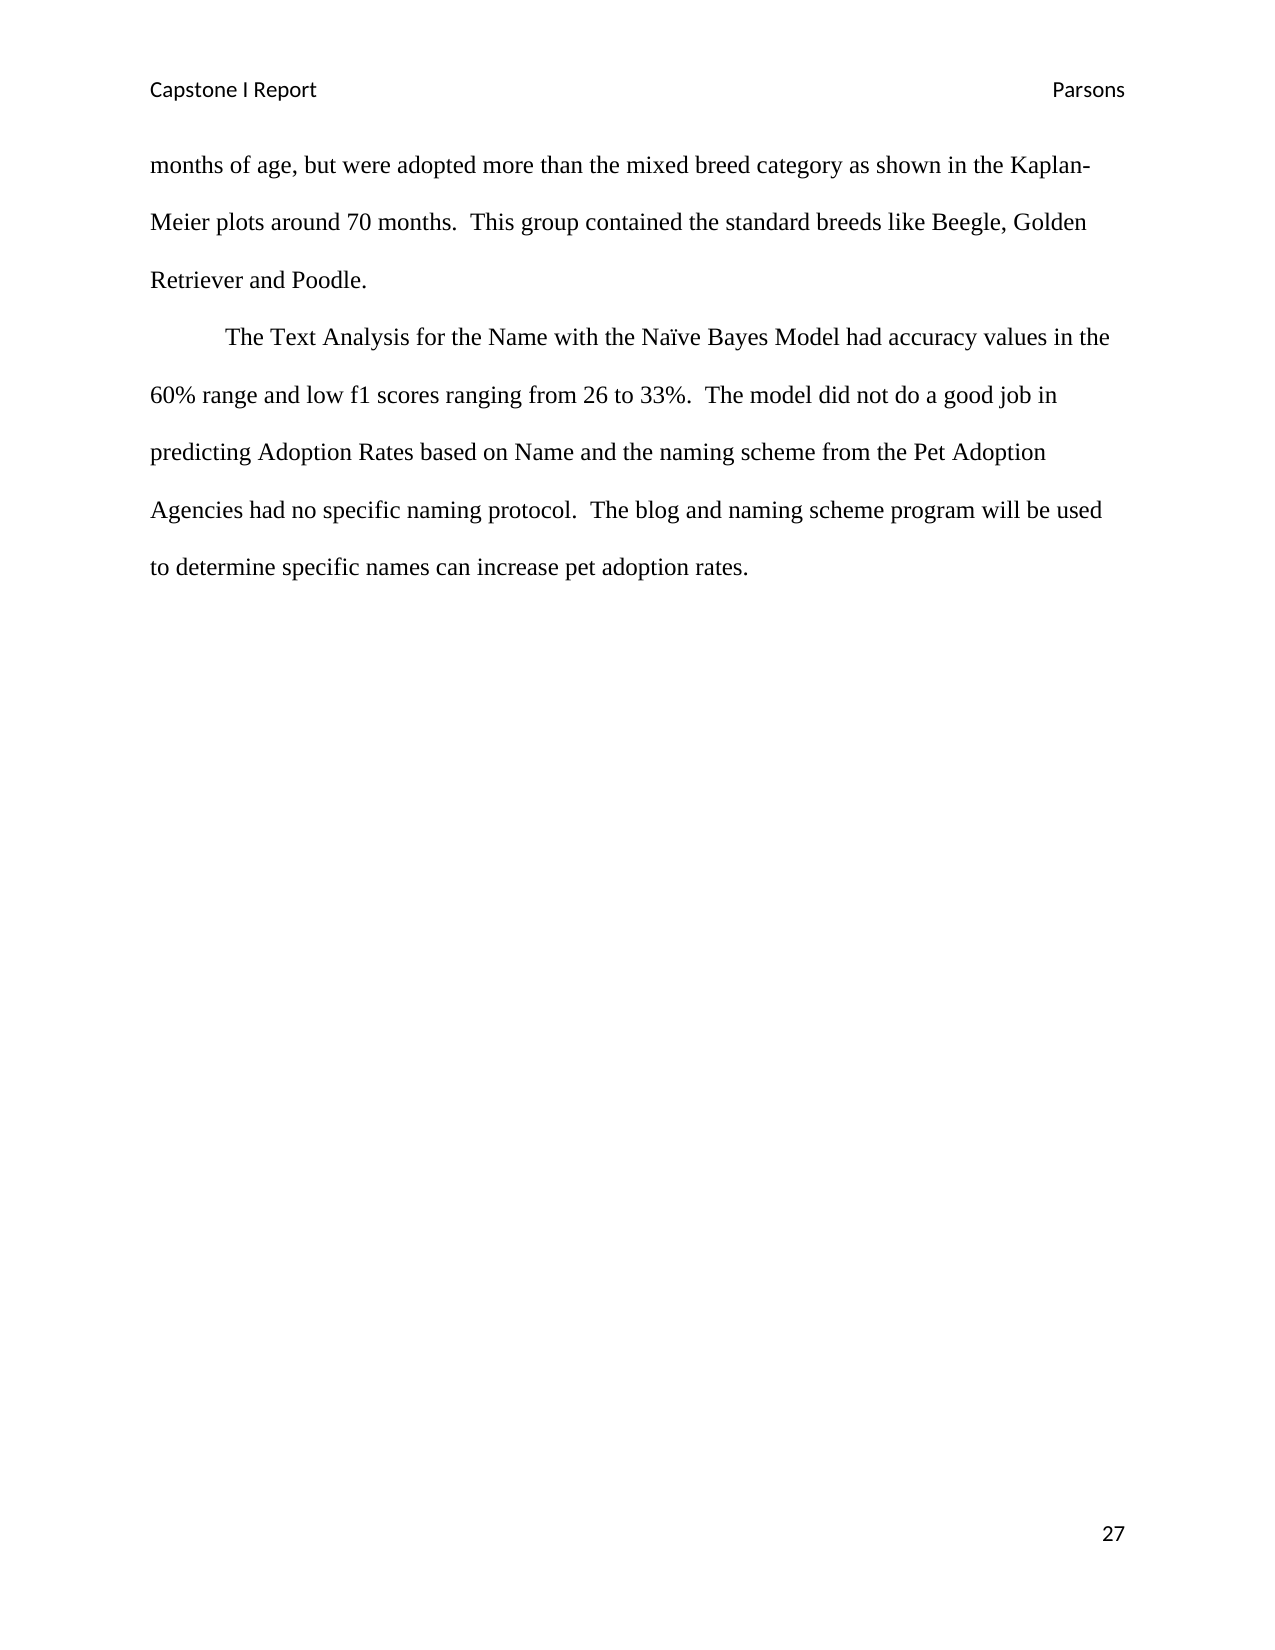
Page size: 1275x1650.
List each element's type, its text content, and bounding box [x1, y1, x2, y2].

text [150, 150, 1125, 294]
text The Text Analysis for the Name with the Naïve Bayes Model had accuracy values in the 60% range and low f1 scores ranging from 26 to 33%. The model did not do a good job in predicting Adoption Rates based on Name and the naming scheme from the Pet Adoption Agencies had no specific naming protocol. The blog and naming scheme program will be used to determine specific names can increase pet adoption rates. [150, 322, 1125, 581]
